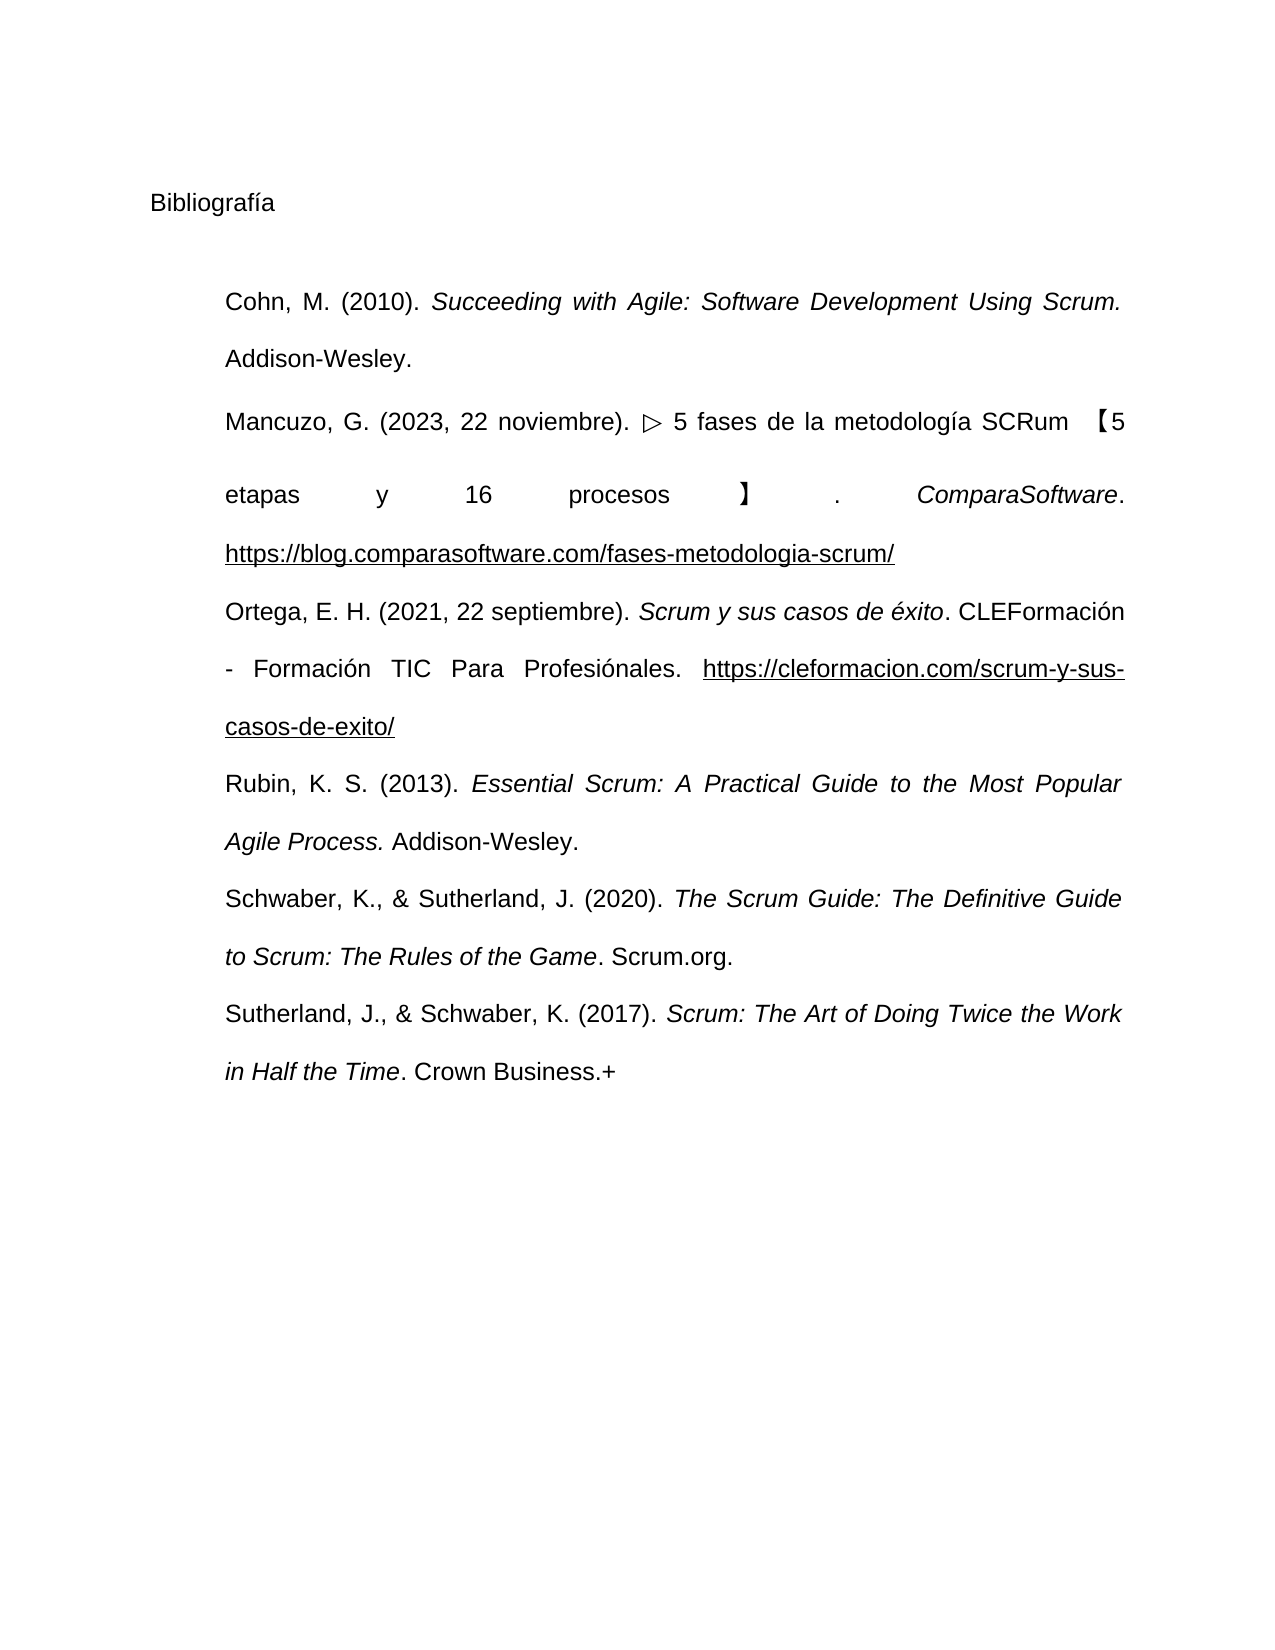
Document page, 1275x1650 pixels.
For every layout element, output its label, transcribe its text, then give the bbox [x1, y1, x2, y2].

text Sutherland, J., & Schwaber, K. (2017). Scrum: The Art of Doing Twice the Work in Half the Time. Crown Business.+ [225, 999, 1125, 1085]
text Rubin, K. S. (2013). Essential Scrum: A Practical Guide to the Most Popular Agile Process. Addison-Wesley. [225, 769, 1125, 855]
text Mancuzo, G. (2023, 22 noviembre). ▷ 5 fases de la metodología SCRum 【5 etapas y 16 procesos】. ComparaSoftware. https://blog.comparasoftware.com/fases-metodologia-scrum/ [225, 402, 1125, 568]
text Cohn, M. (2010). Succeeding with Agile: Software Development Using Scrum. Addison-Wesley. [225, 287, 1125, 373]
subtitle Bibliografía [150, 187, 1125, 216]
text Ortega, E. H. (2021, 22 septiembre). Scrum y sus casos de éxito. CLEFormación - Formación TIC Para Profesiónales. https://cleformacion.com/scrum-y-sus-casos-de-exito/ [225, 597, 1125, 740]
text Schwaber, K., & Sutherland, J. (2020). The Scrum Guide: The Definitive Guide to Scrum: The Rules of the Game. Scrum.org. [225, 884, 1125, 970]
